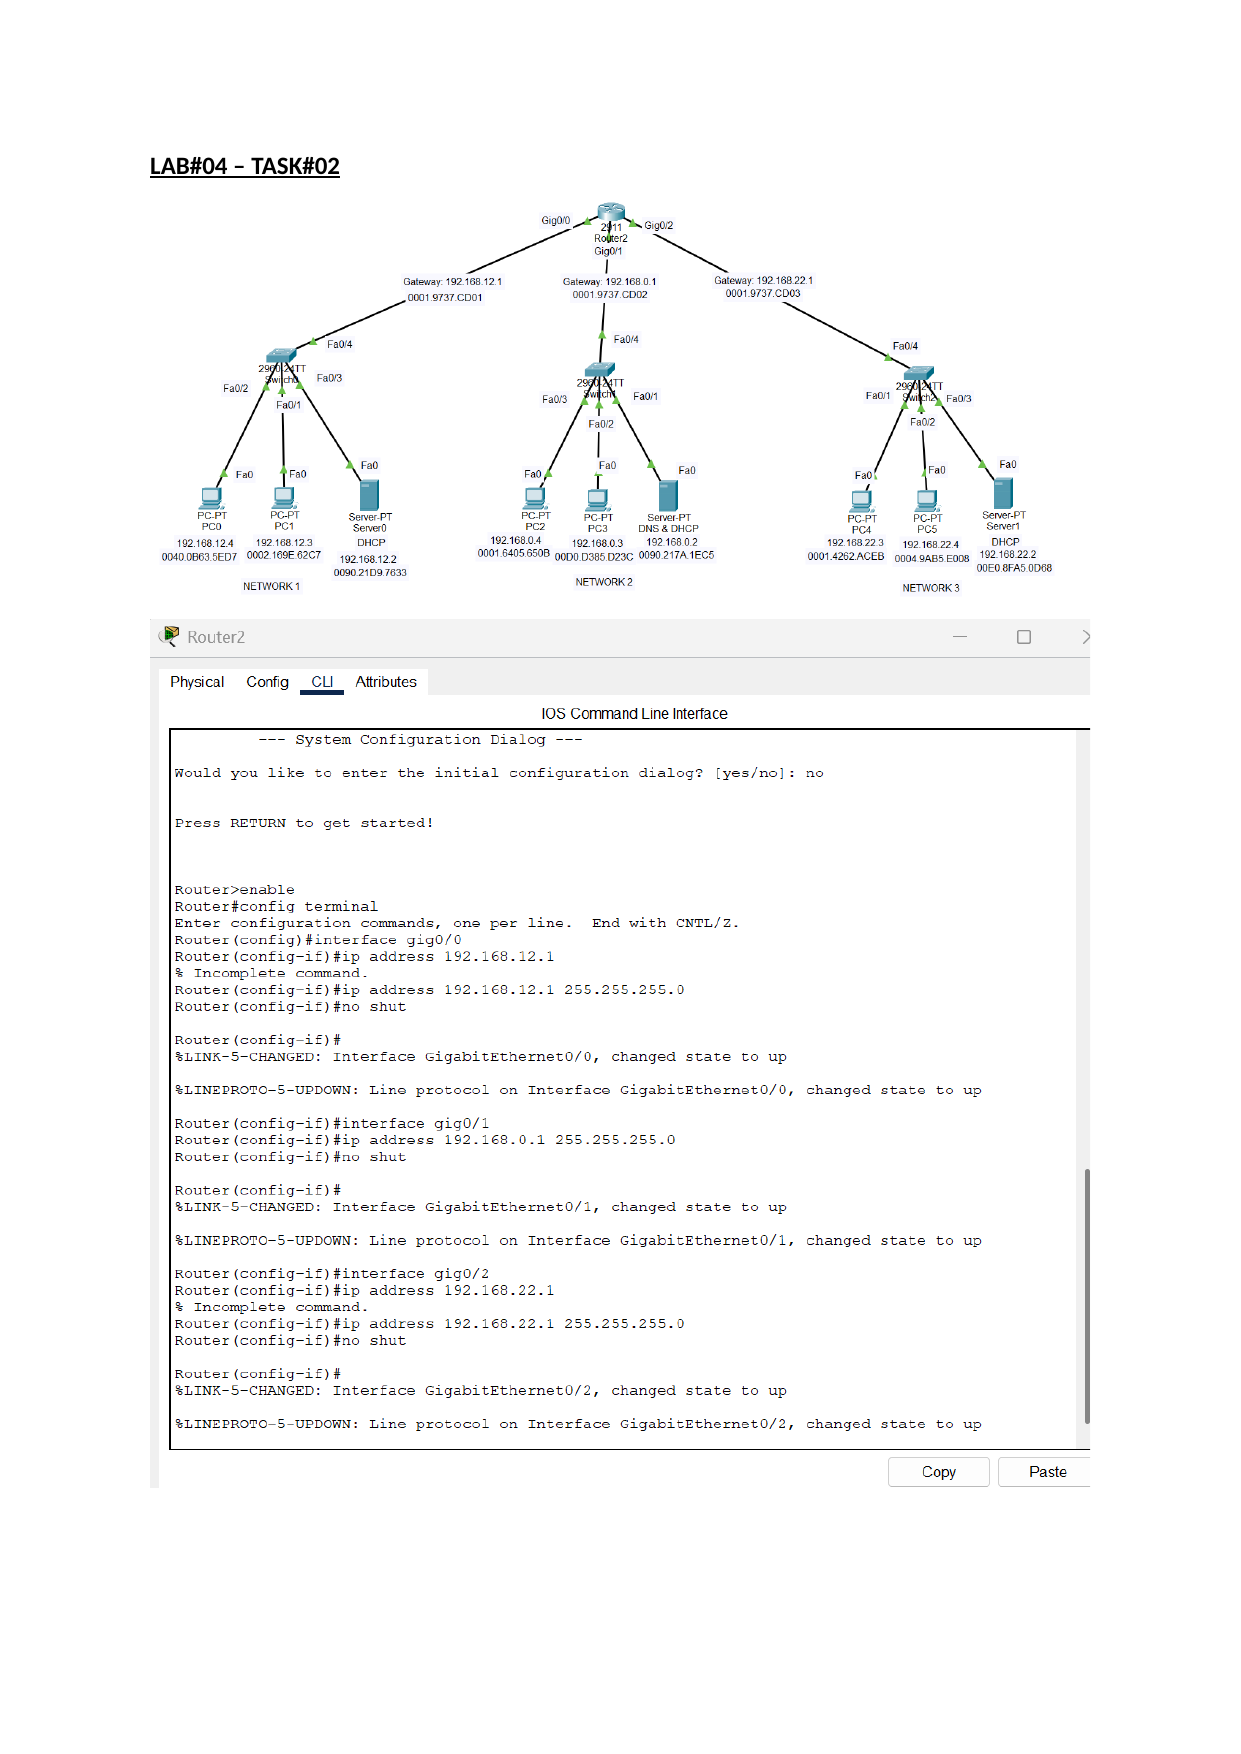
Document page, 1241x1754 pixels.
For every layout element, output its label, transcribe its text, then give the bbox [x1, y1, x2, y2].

picture [150, 201, 1091, 598]
picture [150, 619, 1091, 1488]
text LAB#04 – TASK#02 [150, 150, 1090, 181]
